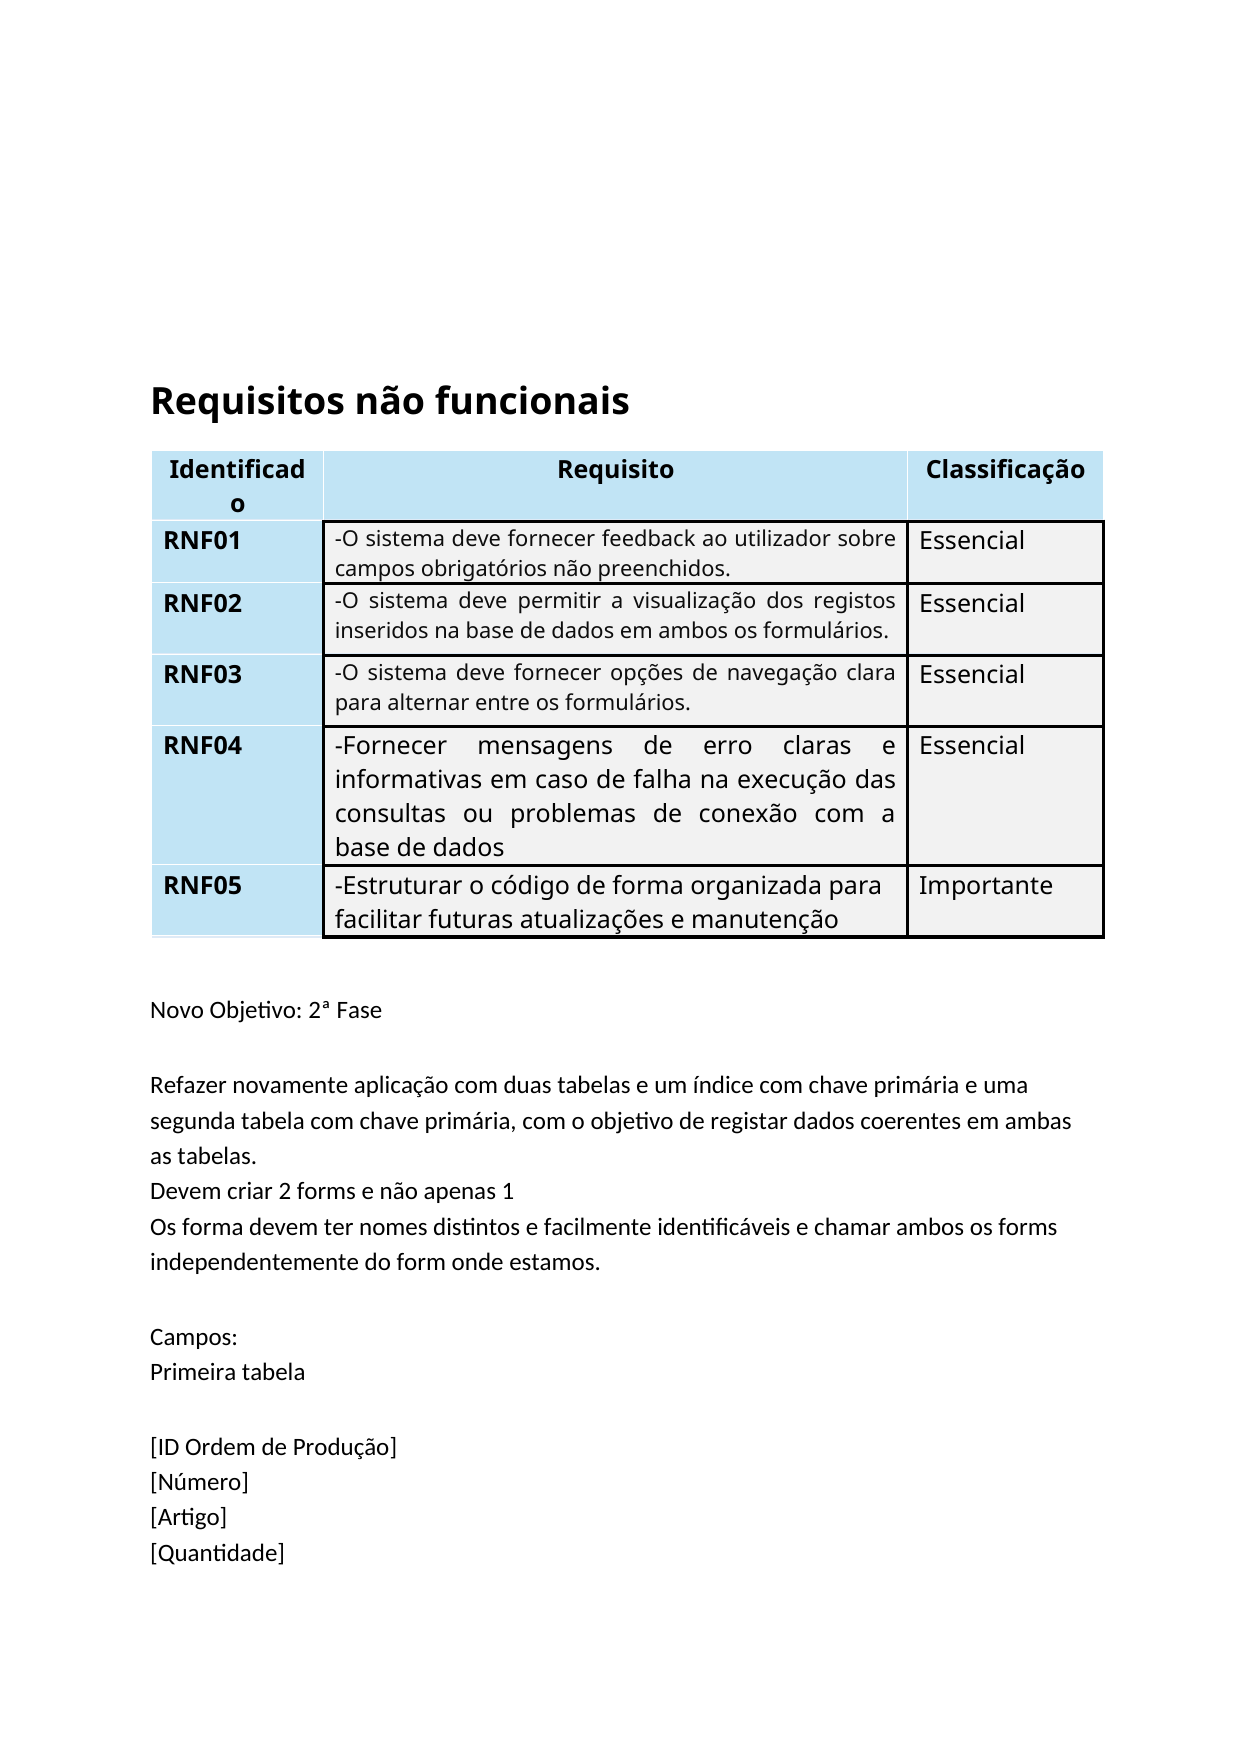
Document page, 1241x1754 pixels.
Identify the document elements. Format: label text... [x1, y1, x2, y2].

table_cell Essencial [909, 657, 1102, 725]
table_cell -O sistema deve fornecer feedback ao utilizador sobre campos obrigatórios não preenchidos. [325, 523, 906, 582]
text [Artigo] [150, 1502, 1090, 1532]
text Primeira tabela [150, 1356, 1090, 1387]
table_cell -Fornecer mensagens de erro claras e informativas em caso de falha na execução das consultas ou problemas de conexão com a base de dados [325, 728, 906, 864]
table_header Identificado [152, 451, 323, 519]
table_cell RNF04 [152, 726, 322, 864]
table_cell Essencial [909, 523, 1102, 582]
table_cell Essencial [909, 728, 1102, 864]
text Campos: [150, 1321, 1090, 1351]
table_cell -O sistema deve permitir a visualização dos registos inseridos na base de dados em ambos os formulários. [325, 585, 906, 653]
table_header Classificação [908, 451, 1103, 519]
table_cell -O sistema deve fornecer opções de navegação clara para alternar entre os formulários. [325, 657, 906, 725]
text Requisitos não funcionais [150, 374, 1090, 426]
text Devem criar 2 forms e não apenas 1 [150, 1175, 1090, 1206]
text [Número] [150, 1466, 1090, 1497]
text Refazer novamente aplicação com duas tabelas e um índice com chave primária e uma segunda tabela com chave primária, com o objetivo de registar dados coerentes em ambas as tabelas. [150, 1069, 1090, 1171]
text Os forma devem ter nomes distintos e facilmente identificáveis e chamar ambos os forms independentemente do form onde estamos. [150, 1211, 1090, 1277]
table_cell RNF01 [152, 521, 322, 582]
text [Quantidade] [150, 1537, 1090, 1567]
table_cell Essencial [909, 585, 1102, 653]
table_cell Importante [909, 867, 1102, 935]
table_cell RNF05 [152, 865, 322, 935]
table_cell -Estruturar o código de forma organizada para facilitar futuras atualizações e manutenção [325, 867, 906, 935]
text [ID Ordem de Produção] [150, 1431, 1090, 1461]
table_cell RNF02 [152, 583, 322, 653]
table_cell RNF03 [152, 655, 322, 725]
text Novo Objetivo: 2ª Fase [150, 995, 1090, 1025]
table_header Requisito [324, 451, 907, 519]
